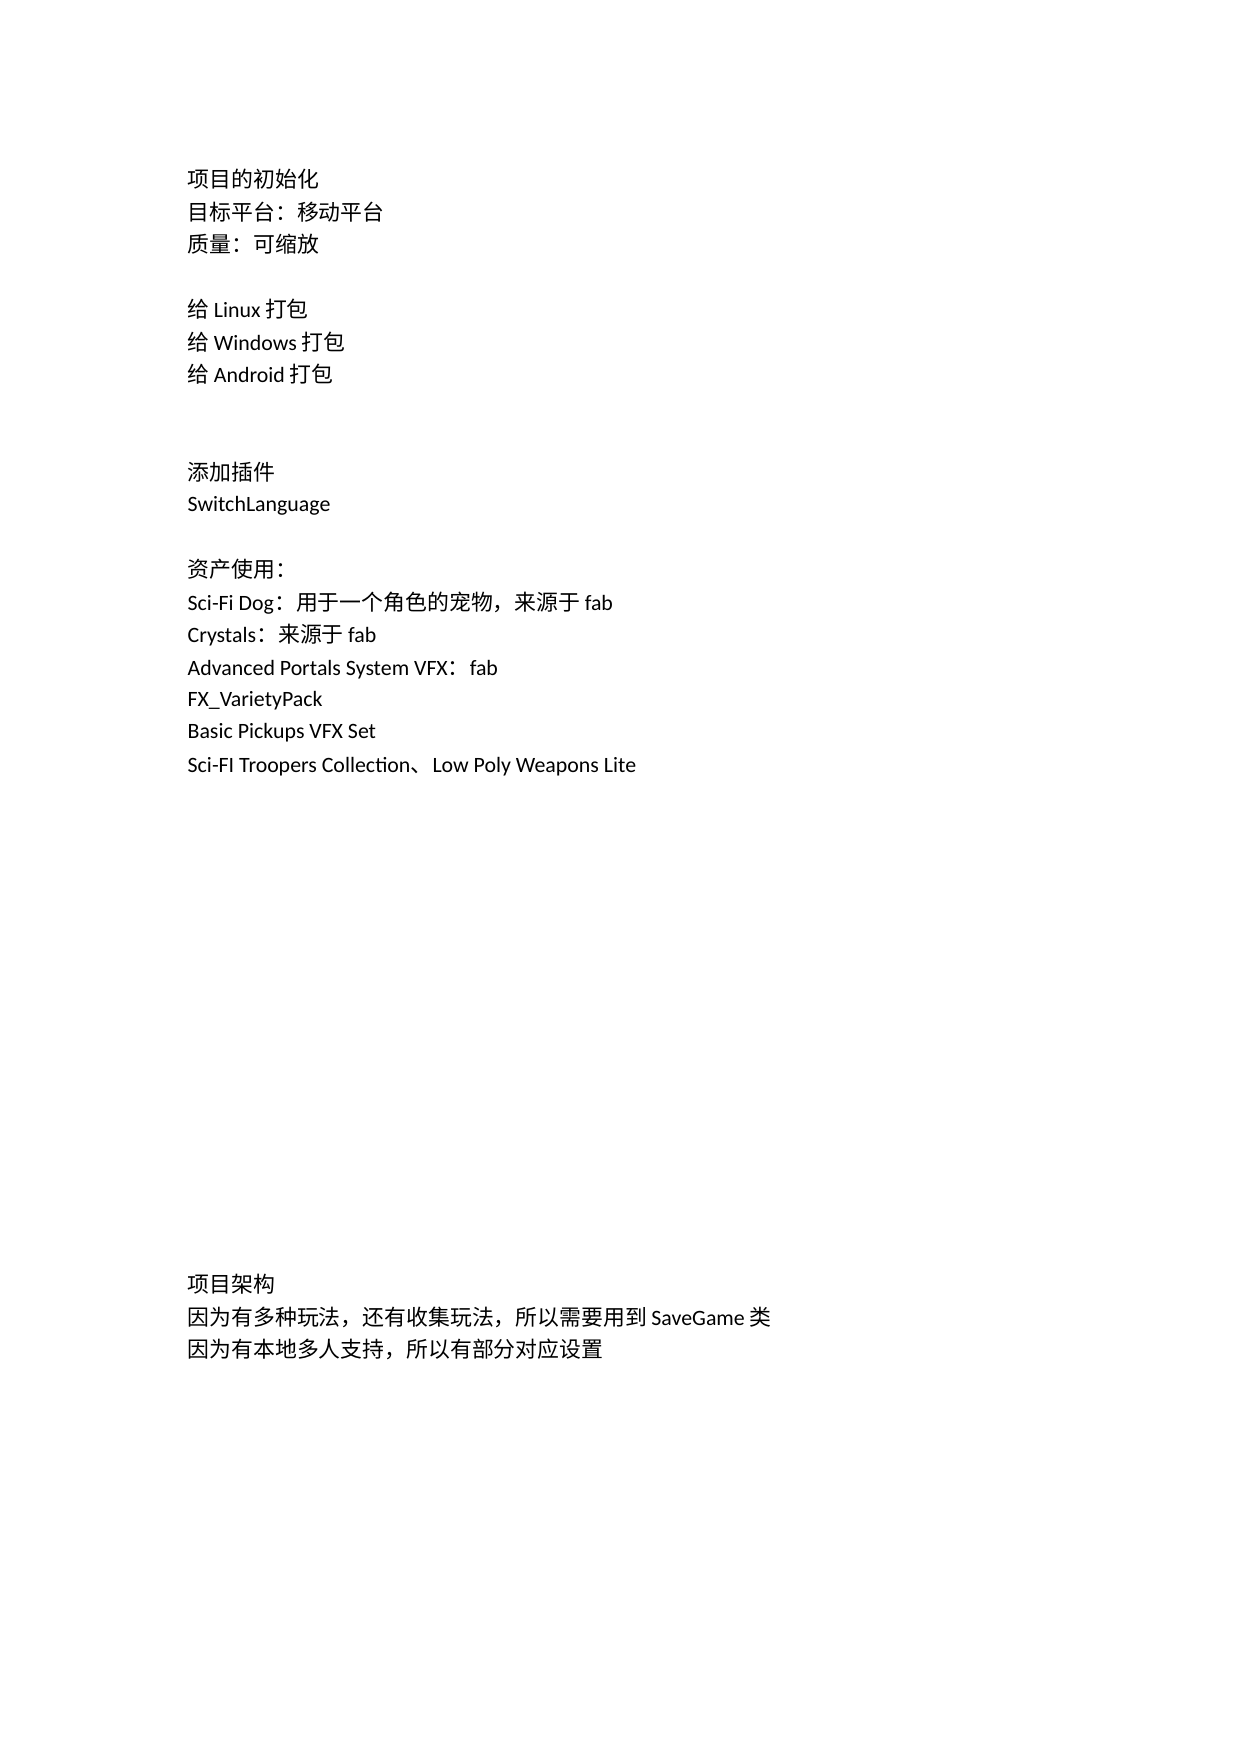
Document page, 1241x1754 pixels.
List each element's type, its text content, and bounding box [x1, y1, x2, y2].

text Basic Pickups VFX Set [187, 714, 1053, 747]
text 给Android打包 [187, 357, 1053, 389]
text Sci-Fi Dog：用于一个角色的宠物，来源于fab [187, 584, 1053, 617]
text 因为有多种玩法，还有收集玩法，所以需要用到SaveGame类 [187, 1299, 1053, 1332]
text 因为有本地多人支持，所以有部分对应设置 [187, 1332, 1053, 1364]
text 项目的初始化 [187, 162, 1053, 194]
text 添加插件 [187, 454, 1053, 487]
text FX_VarietyPack [187, 682, 1053, 714]
text 资产使用： [187, 552, 1053, 584]
text 项目架构 [187, 1267, 1053, 1299]
text 给Windows打包 [187, 324, 1053, 357]
text Crystals：来源于fab [187, 617, 1053, 649]
text 目标平台：移动平台 [187, 194, 1053, 227]
text Sci-FI Troopers Collection、Low Poly Weapons Lite [187, 747, 1053, 779]
text Advanced Portals System VFX：fab [187, 649, 1053, 682]
text 质量：可缩放 [187, 227, 1053, 259]
text 给Linux打包 [187, 292, 1053, 324]
text SwitchLanguage [187, 487, 1053, 519]
